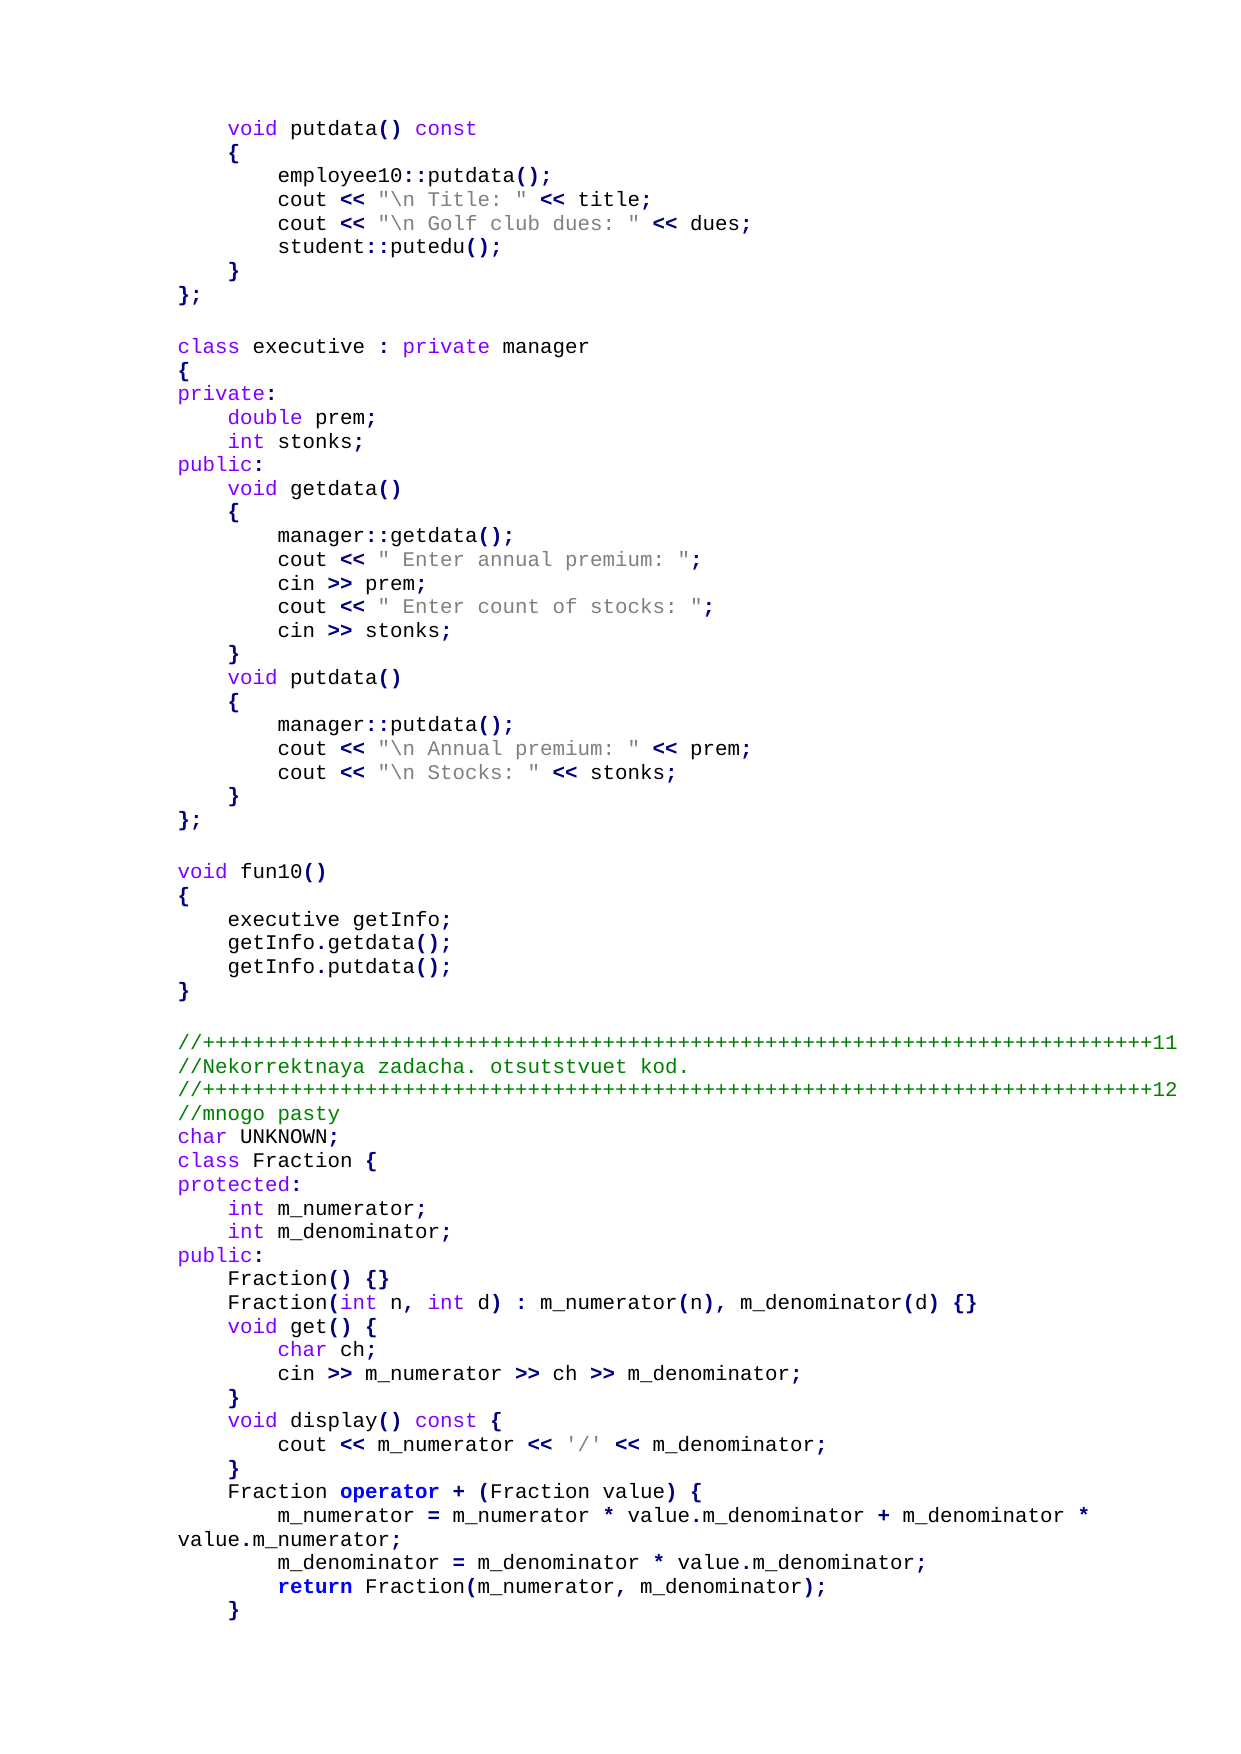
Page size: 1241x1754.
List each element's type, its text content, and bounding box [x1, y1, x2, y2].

text void get() { [177, 1316, 1181, 1339]
text manager::putdata(); [177, 714, 1181, 738]
text manager::getdata(); [177, 525, 1181, 549]
text executive getInfo; [177, 909, 1181, 932]
text employee10::putdata(); [177, 165, 1181, 189]
text int m_numerator; [177, 1197, 1181, 1221]
text cout << "\n Golf club dues: " << dues; [177, 213, 1181, 236]
text } [177, 260, 1181, 284]
text }; [177, 809, 1181, 833]
text cin >> m_numerator >> ch >> m_denominator; [177, 1363, 1181, 1387]
text public: [177, 1245, 1181, 1268]
text double prem; [177, 407, 1181, 431]
text public: [177, 454, 1181, 478]
text void display() const { [177, 1410, 1181, 1434]
text class Fraction { [177, 1150, 1181, 1174]
text char ch; [177, 1339, 1181, 1363]
text Fraction operator + (Fraction value) { [177, 1481, 1181, 1505]
text student::putedu(); [177, 236, 1181, 260]
text void fun10() [177, 861, 1181, 885]
text int m_denominator; [177, 1221, 1181, 1245]
text return Fraction(m_numerator, m_denominator); [177, 1576, 1181, 1599]
text { [177, 360, 1181, 383]
text cin >> prem; [177, 572, 1181, 596]
text }; [177, 284, 1181, 307]
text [177, 1552, 1181, 1576]
text m_numerator = m_numerator * value.m_denominator + m_denominator * value.m_numerator; [177, 1505, 1181, 1552]
text //++++++++++++++++++++++++++++++++++++++++++++++++++++++++++++++++++++++++++++11 [177, 1032, 1181, 1056]
text } [177, 785, 1181, 809]
text Fraction() {} [177, 1268, 1181, 1292]
text int stonks; [177, 431, 1181, 454]
text } [177, 979, 1181, 1003]
text getInfo.getdata(); [177, 932, 1181, 956]
text protected: [177, 1174, 1181, 1197]
text //Nekorrektnaya zadacha. otsutstvuet kod. [177, 1056, 1181, 1079]
text cout << m_numerator << '/' << m_denominator; [177, 1434, 1181, 1458]
text private: [177, 383, 1181, 407]
text } [177, 1599, 1181, 1623]
text class executive : private manager [177, 336, 1181, 360]
text void putdata() [177, 667, 1181, 691]
text } [177, 1458, 1181, 1481]
text void getdata() [177, 478, 1181, 502]
text } [177, 643, 1181, 667]
text { [177, 142, 1181, 165]
text void putdata() const [177, 118, 1181, 142]
text { [177, 691, 1181, 714]
text cin >> stonks; [177, 620, 1181, 643]
text char UNKNOWN; [177, 1127, 1181, 1150]
text cout << " Enter annual premium: "; [177, 549, 1181, 572]
text { [177, 502, 1181, 525]
text cout << " Enter count of stocks: "; [177, 596, 1181, 620]
text Fraction(int n, int d) : m_numerator(n), m_denominator(d) {} [177, 1292, 1181, 1316]
text { [177, 885, 1181, 909]
text cout << "\n Stocks: " << stonks; [177, 762, 1181, 785]
text cout << "\n Title: " << title; [177, 189, 1181, 213]
text //++++++++++++++++++++++++++++++++++++++++++++++++++++++++++++++++++++++++++++12 //mnogo pasty [177, 1079, 1181, 1127]
text getInfo.putdata(); [177, 956, 1181, 979]
text } [177, 1387, 1181, 1410]
text cout << "\n Annual premium: " << prem; [177, 738, 1181, 762]
